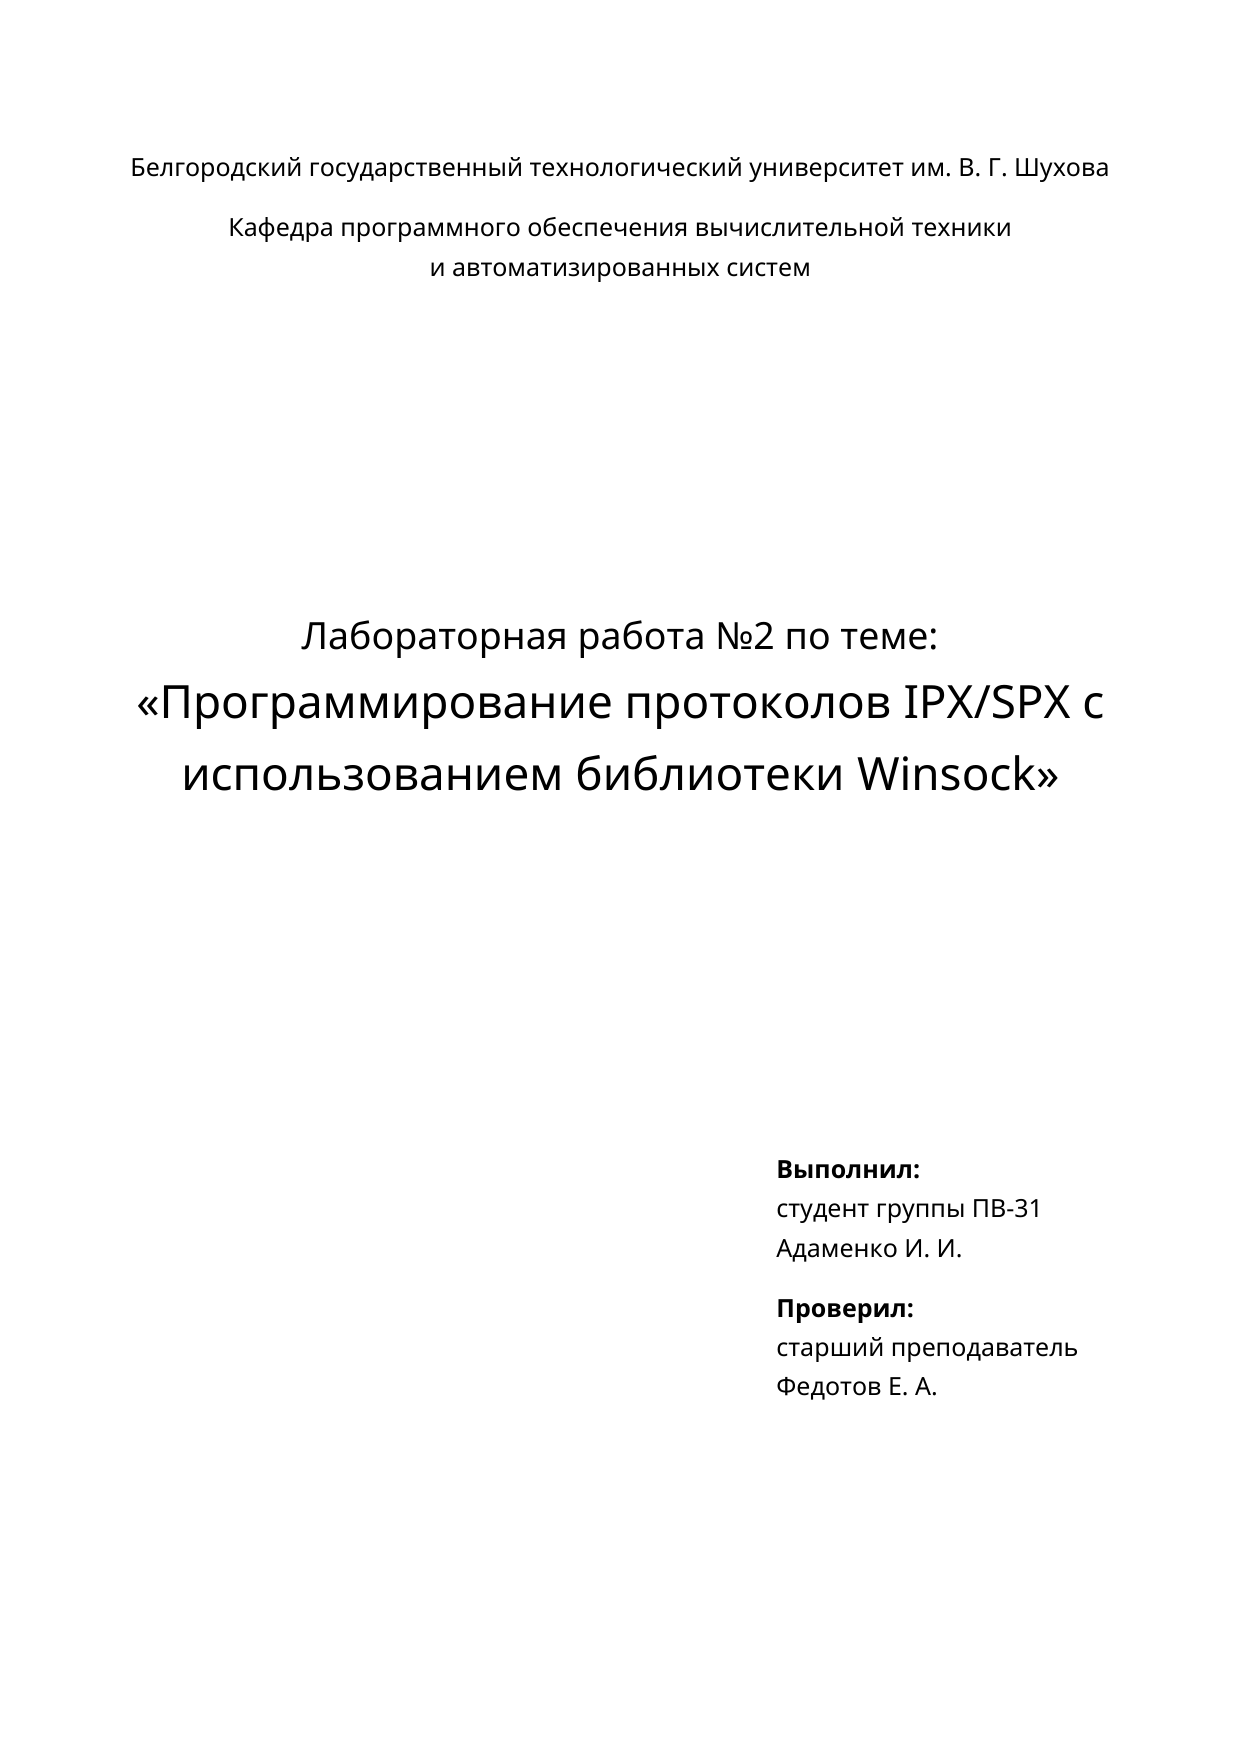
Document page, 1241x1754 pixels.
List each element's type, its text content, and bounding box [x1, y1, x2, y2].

text Белгородский государственный технологический университет им. В. Г. Шухова [112, 150, 1128, 184]
text Проверил: старший преподаватель Федотов Е. А. [776, 1290, 1128, 1403]
subtitle Лабораторная работа №2 по теме: «Программирование протоколов IPX/SPX с использованием библиотеки Winsock» [112, 609, 1128, 803]
text Выполнил: студент группы ПВ-31 Адаменко И. И. [776, 1152, 1128, 1264]
text Кафедра программного обеспечения вычислительной техники и автоматизированных систем [112, 210, 1128, 283]
